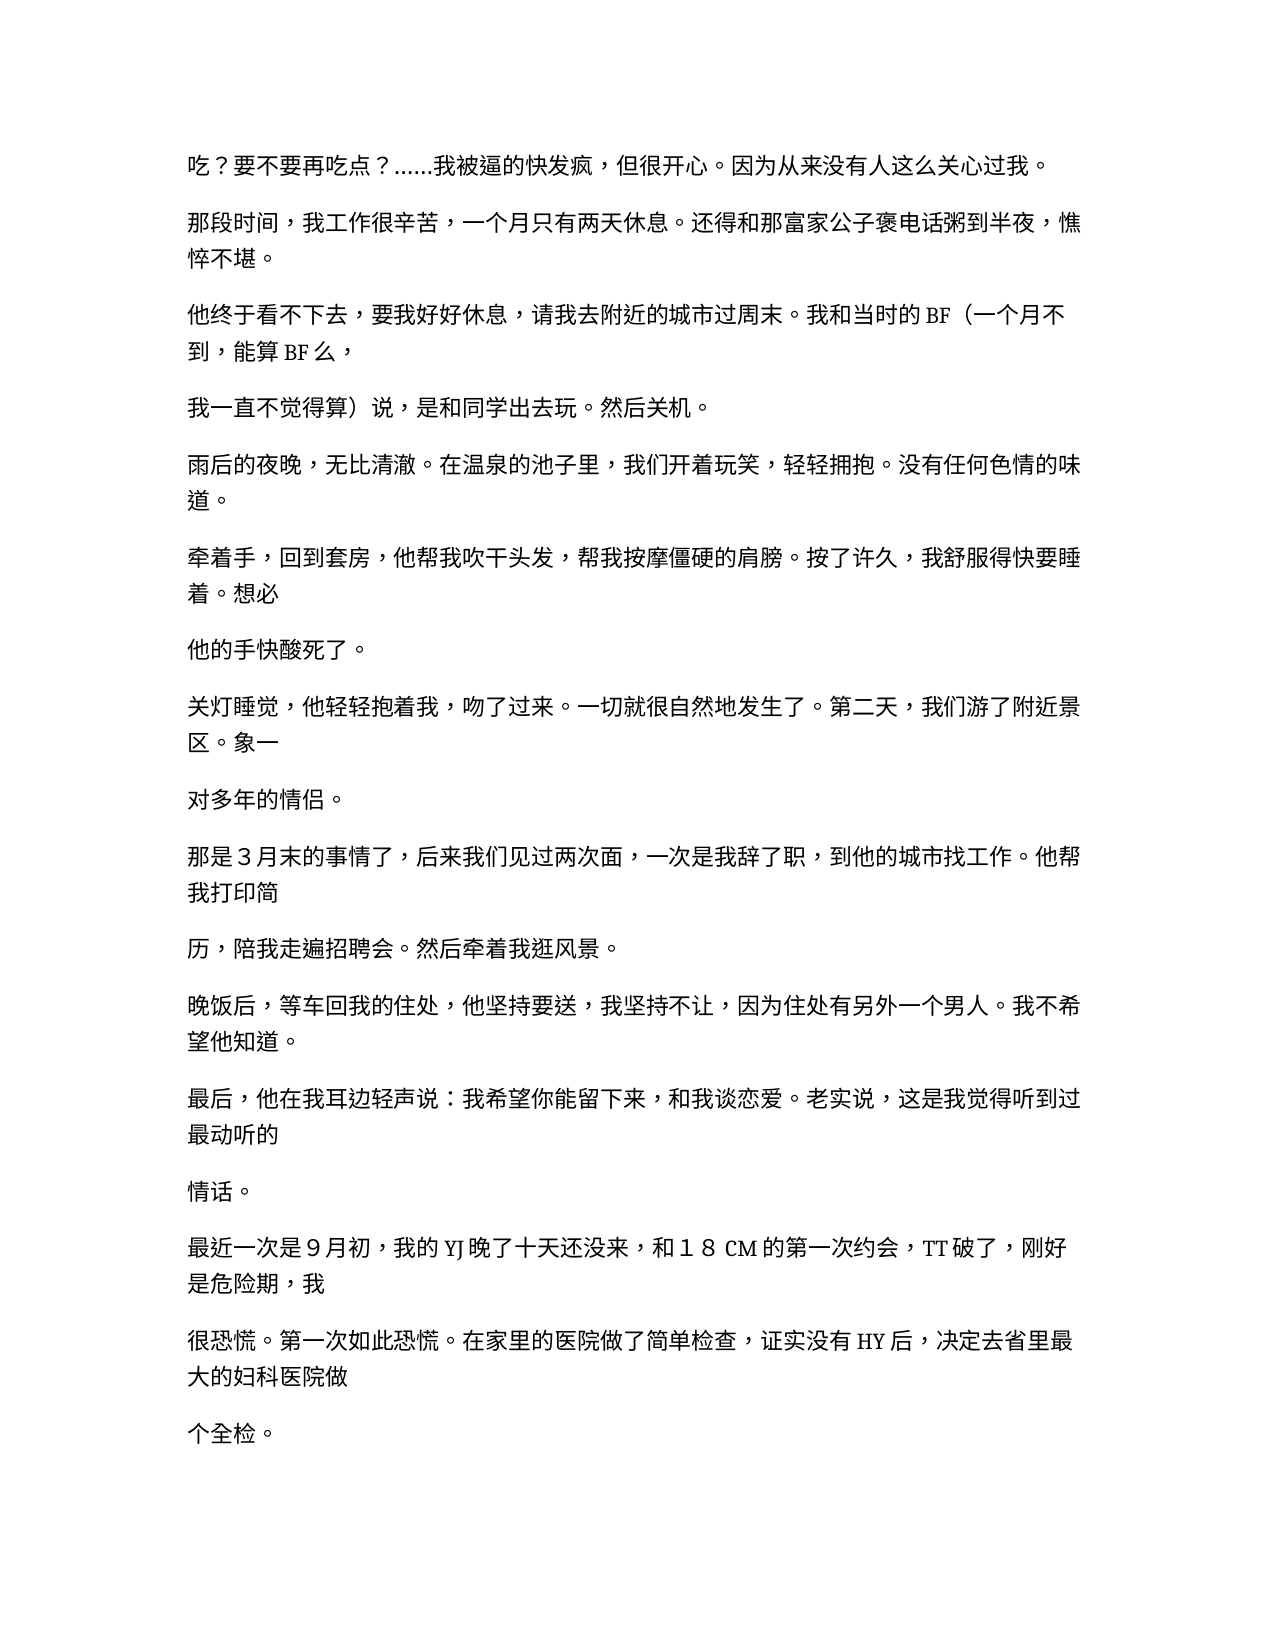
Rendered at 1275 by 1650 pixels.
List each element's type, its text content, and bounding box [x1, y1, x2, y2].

text 我一直不觉得算）说，是和同学出去玩。然后关机。 [187, 392, 1087, 423]
text 那是３月末的事情了，后来我们见过两次面，一次是我辞了职，到他的城市找工作。他帮我打印简 [187, 841, 1087, 908]
text 他的手快酸死了。 [187, 634, 1087, 666]
text 关灯睡觉，他轻轻抱着我，吻了过来。一切就很自然地发生了。第二天，我们游了附近景区。象一 [187, 691, 1087, 758]
text 历，陪我走遍招聘会。然后牵着我逛风景。 [187, 933, 1087, 964]
text 最后，他在我耳边轻声说：我希望你能留下来，和我谈恋爱。老实说，这是我觉得听到过最动听的 [187, 1083, 1087, 1150]
text 晚饭后，等车回我的住处，他坚持要送，我坚持不让，因为住处有另外一个男人。我不希望他知道。 [187, 990, 1087, 1057]
text 牵着手，回到套房，他帮我吹干头发，帮我按摩僵硬的肩膀。按了许久，我舒服得快要睡着。想必 [187, 542, 1087, 609]
text 吃？要不要再吃点？……我被逼的快发疯，但很开心。因为从来没有人这么关心过我。 [187, 150, 1087, 181]
text 很恐慌。第一次如此恐慌。在家里的医院做了简单检查，证实没有HY后，决定去省里最大的妇科医院做 [187, 1325, 1087, 1392]
text 情话。 [187, 1176, 1087, 1207]
text 雨后的夜晚，无比清澈。在温泉的池子里，我们开着玩笑，轻轻拥抱。没有任何色情的味道。 [187, 449, 1087, 516]
text 最近一次是９月初，我的YJ晚了十天还没来，和１８CM的第一次约会，TT破了，刚好是危险期，我 [187, 1232, 1087, 1299]
text 那段时间，我工作很辛苦，一个月只有两天休息。还得和那富家公子褒电话粥到半夜，憔悴不堪。 [187, 207, 1087, 274]
text 对多年的情侣。 [187, 784, 1087, 815]
text 他终于看不下去，要我好好休息，请我去附近的城市过周末。我和当时的BF（一个月不到，能算BF么， [187, 299, 1087, 367]
text 个全检。 [187, 1418, 1087, 1449]
